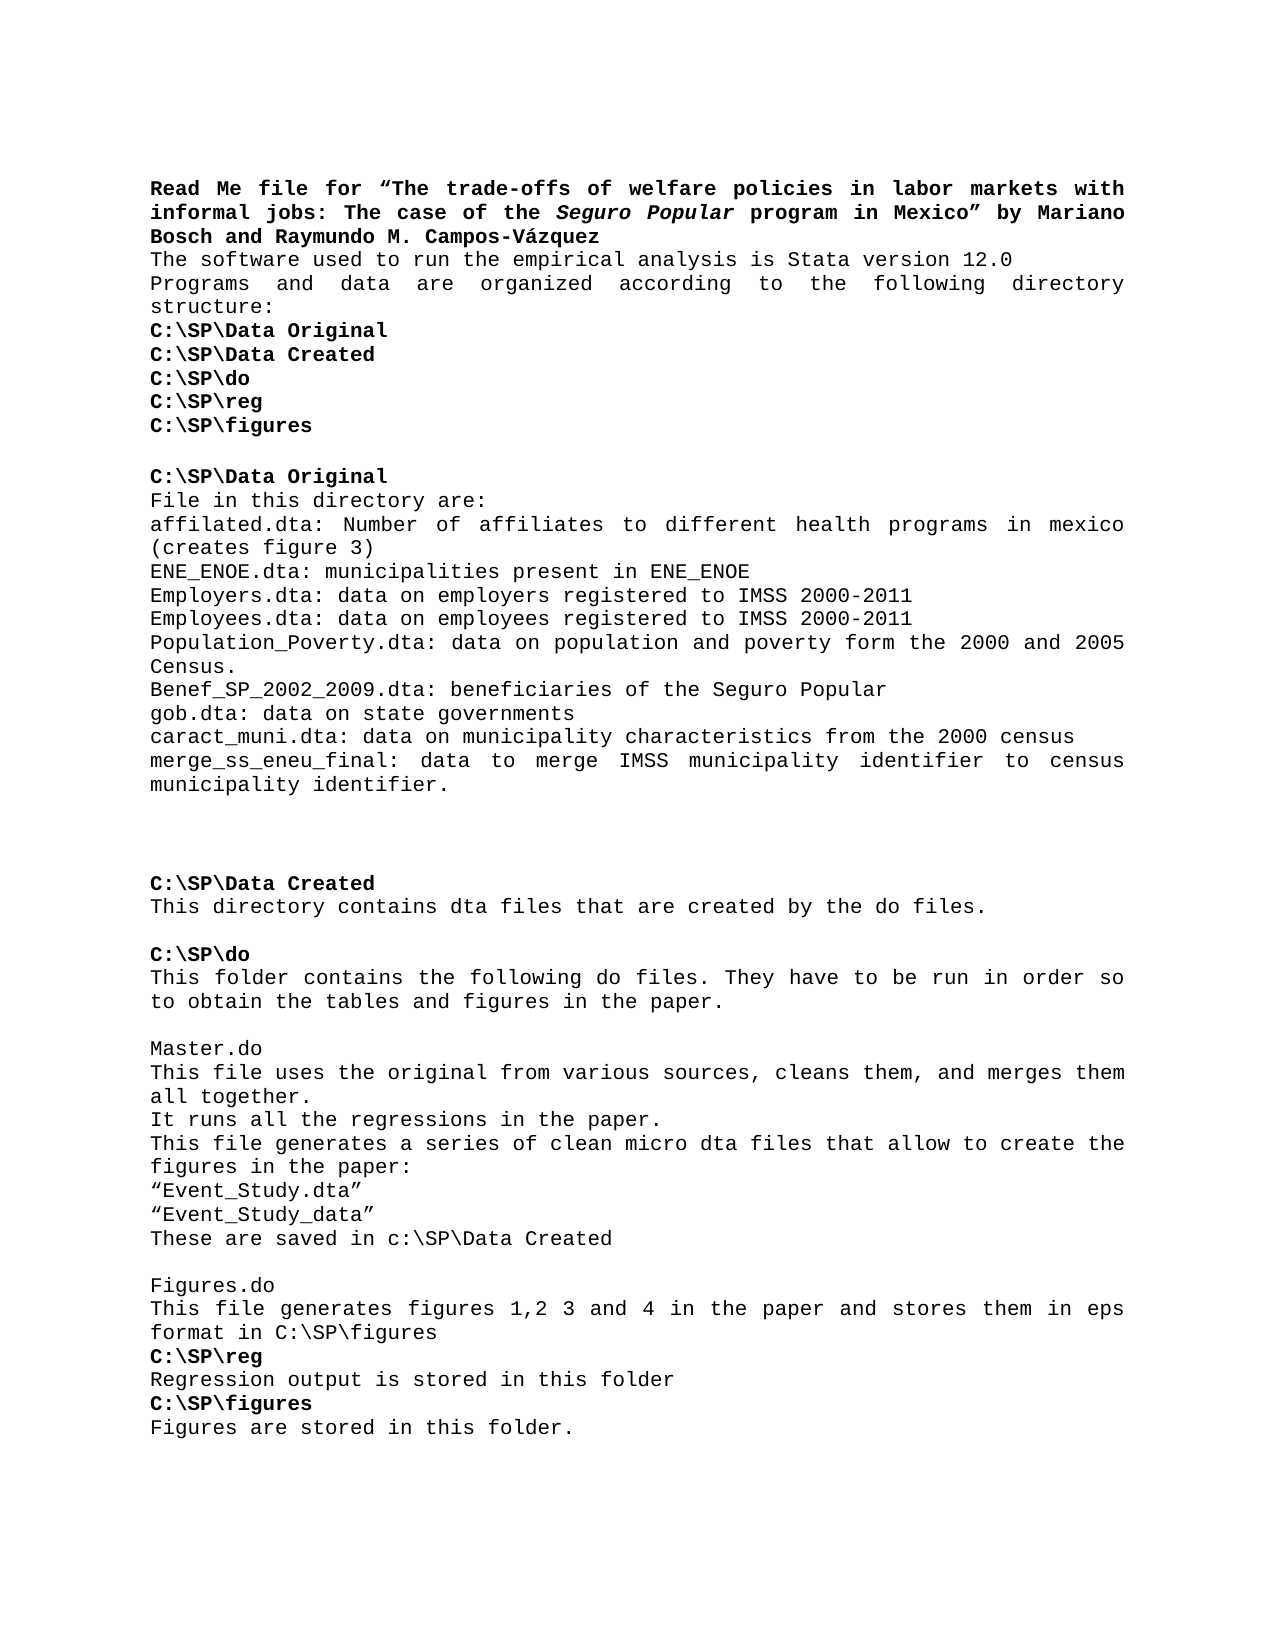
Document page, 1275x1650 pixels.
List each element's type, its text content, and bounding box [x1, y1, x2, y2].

text C:\SP\Data Created [150, 873, 1125, 896]
text This file uses the original from various sources, cleans them, and merges them all together. [150, 1062, 1125, 1109]
text Read Me file for “The trade-offs of welfare policies in labor markets with informal jobs: The case of the Seguro Popular program in Mexico” by Mariano Bosch and Raymundo M. Campos-Vázquez [150, 178, 1125, 249]
text This file generates a series of clean micro dta files that allow to create the figures in the paper: [150, 1133, 1125, 1180]
text C:\SP\Data Original [150, 320, 1125, 344]
text Employers.dta: data on employers registered to IMSS 2000-2011 [150, 585, 1125, 608]
text C:\SP\reg [150, 391, 1125, 415]
text Benef_SP_2002_2009.dta: beneficiaries of the Seguro Popular [150, 679, 1125, 703]
text C:\SP\reg [150, 1346, 1125, 1369]
text merge_ss_eneu_final: data to merge IMSS municipality identifier to census municipality identifier. [150, 750, 1125, 797]
text “Event_Study_data” [150, 1204, 1125, 1227]
text These are saved in c:\SP\Data Created [150, 1227, 1125, 1251]
text gob.dta: data on state governments [150, 703, 1125, 727]
text “Event_Study.dta” [150, 1180, 1125, 1204]
text Regression output is stored in this folder [150, 1369, 1125, 1393]
text The software used to run the empirical analysis is Stata version 12.0 [150, 249, 1125, 273]
text Programs and data are organized according to the following directory structure: [150, 273, 1125, 320]
text C:\SP\do [150, 367, 1125, 391]
text Master.do [150, 1038, 1125, 1062]
text File in this directory are: [150, 490, 1125, 514]
text C:\SP\do [150, 944, 1125, 967]
text Figures are stored in this folder. [150, 1417, 1125, 1440]
text This directory contains dta files that are created by the do files. [150, 896, 1125, 920]
text affilated.dta: Number of affiliates to different health programs in mexico (creates figure 3) [150, 514, 1125, 561]
text This folder contains the following do files. They have to be run in order so to obtain the tables and figures in the paper. [150, 967, 1125, 1015]
text Figures.do [150, 1275, 1125, 1298]
text ENE_ENOE.dta: municipalities present in ENE_ENOE [150, 561, 1125, 585]
text This file generates figures 1,2 3 and 4 in the paper and stores them in eps format in C:\SP\figures [150, 1298, 1125, 1346]
text C:\SP\figures [150, 1393, 1125, 1417]
text caract_muni.dta: data on municipality characteristics from the 2000 census [150, 727, 1125, 750]
text C:\SP\Data Created [150, 344, 1125, 367]
text C:\SP\Data Original [150, 466, 1125, 490]
text C:\SP\figures [150, 415, 1125, 438]
text It runs all the regressions in the paper. [150, 1109, 1125, 1133]
text Population_Poverty.dta: data on population and poverty form the 2000 and 2005 Census. [150, 632, 1125, 679]
text Employees.dta: data on employees registered to IMSS 2000-2011 [150, 608, 1125, 632]
